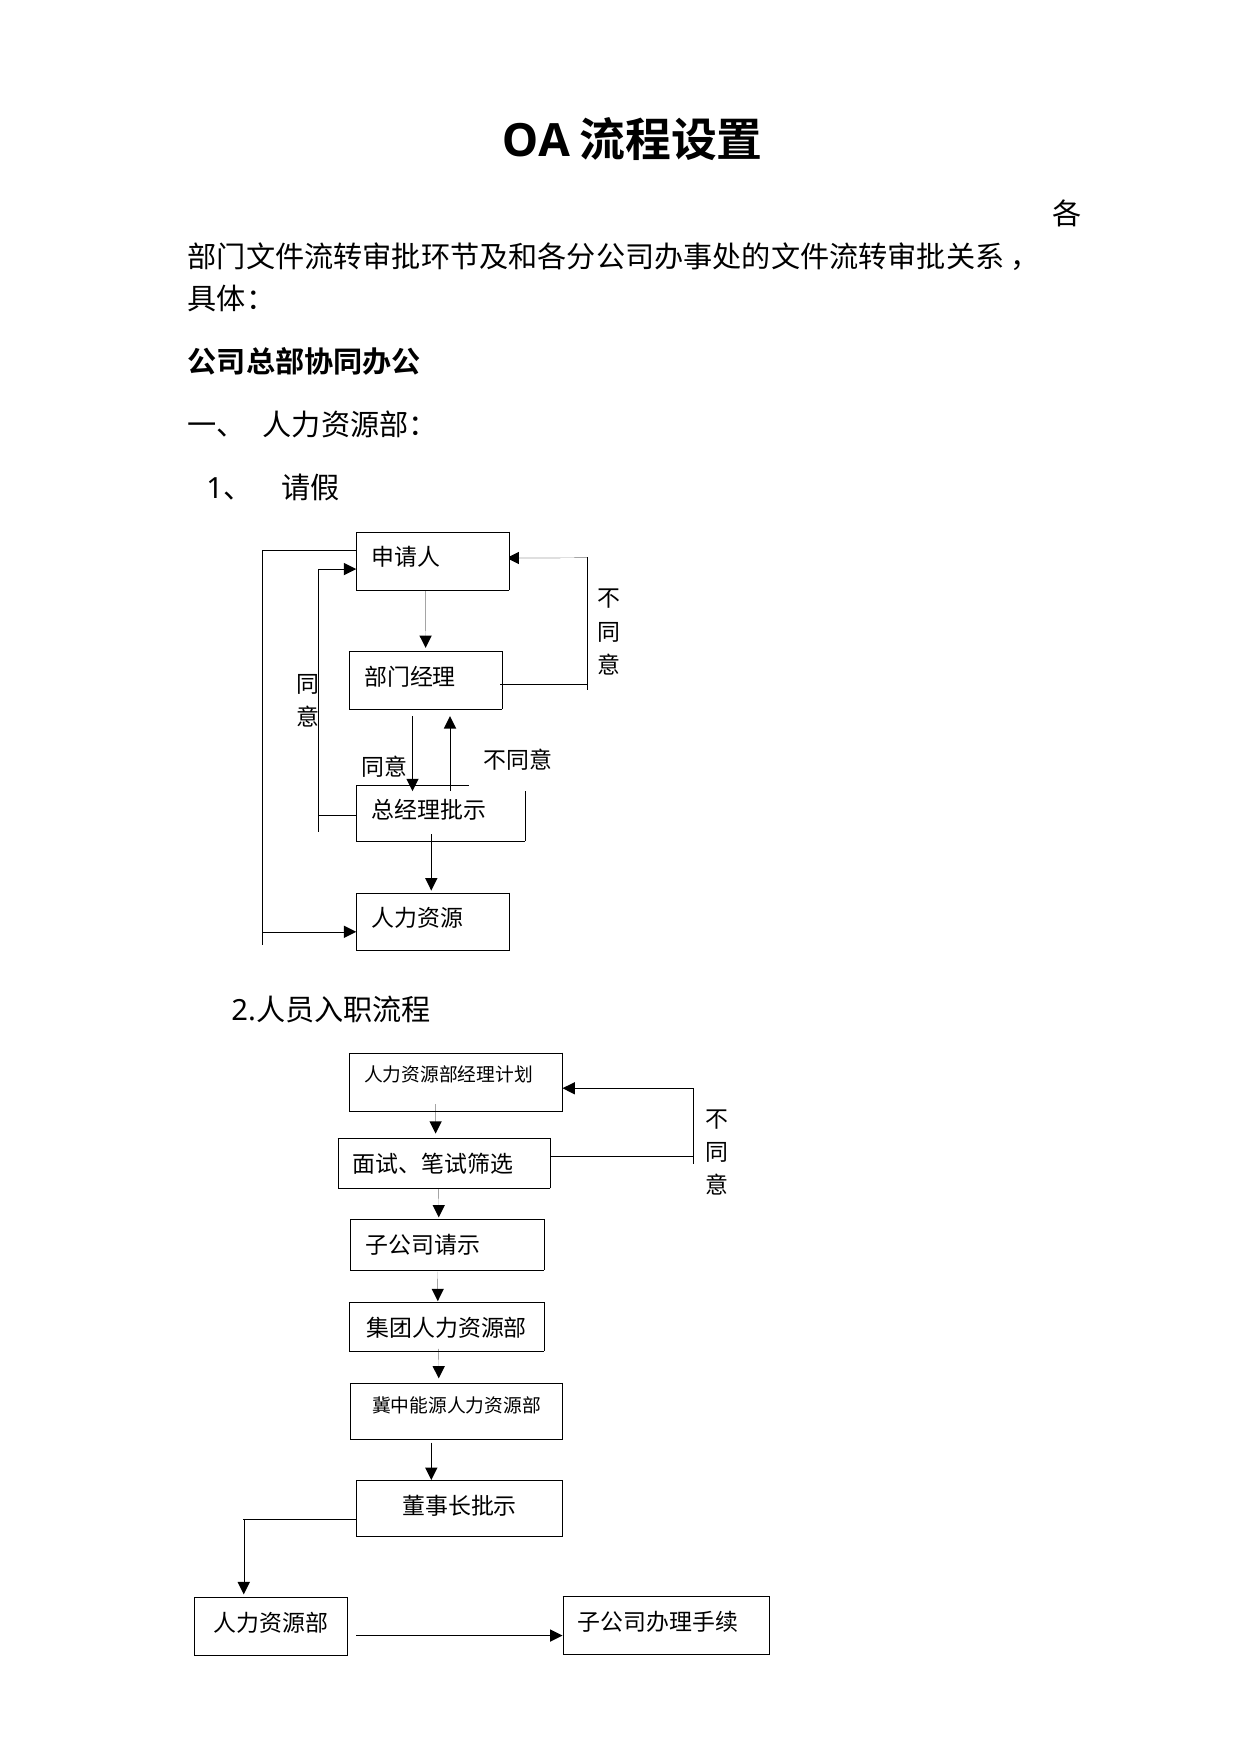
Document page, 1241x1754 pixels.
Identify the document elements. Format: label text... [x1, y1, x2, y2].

list 请假 [206, 465, 1053, 507]
text OA流程设置 [187, 103, 1053, 170]
list 2.人员入职流程 [187, 987, 1053, 1029]
text 公司总部协同办公 [187, 338, 1053, 381]
list 人力资源部： [187, 402, 1053, 444]
text 各部门文件流转审批环节及和各分公司办事处的文件流转审批关系 ，具体： [187, 191, 1053, 318]
